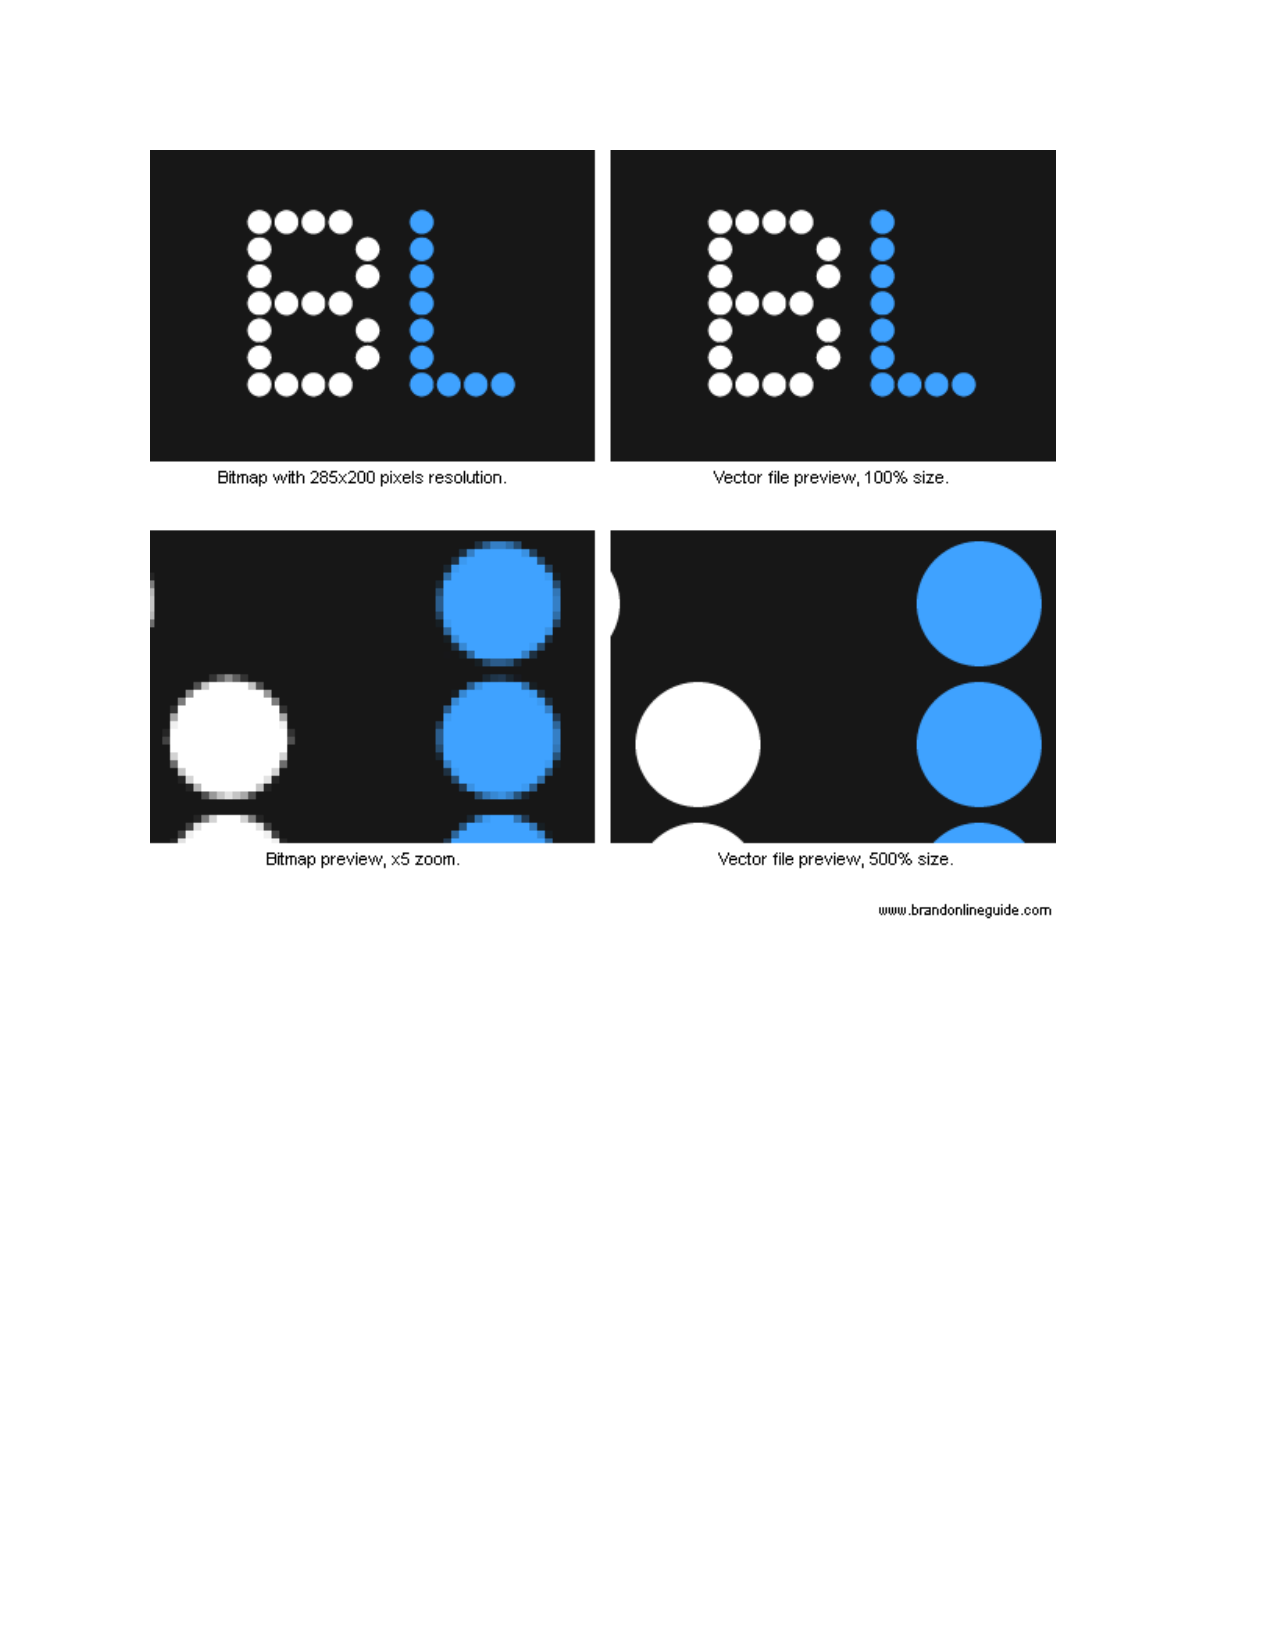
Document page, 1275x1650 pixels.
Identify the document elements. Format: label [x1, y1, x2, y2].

picture [150, 150, 1056, 920]
